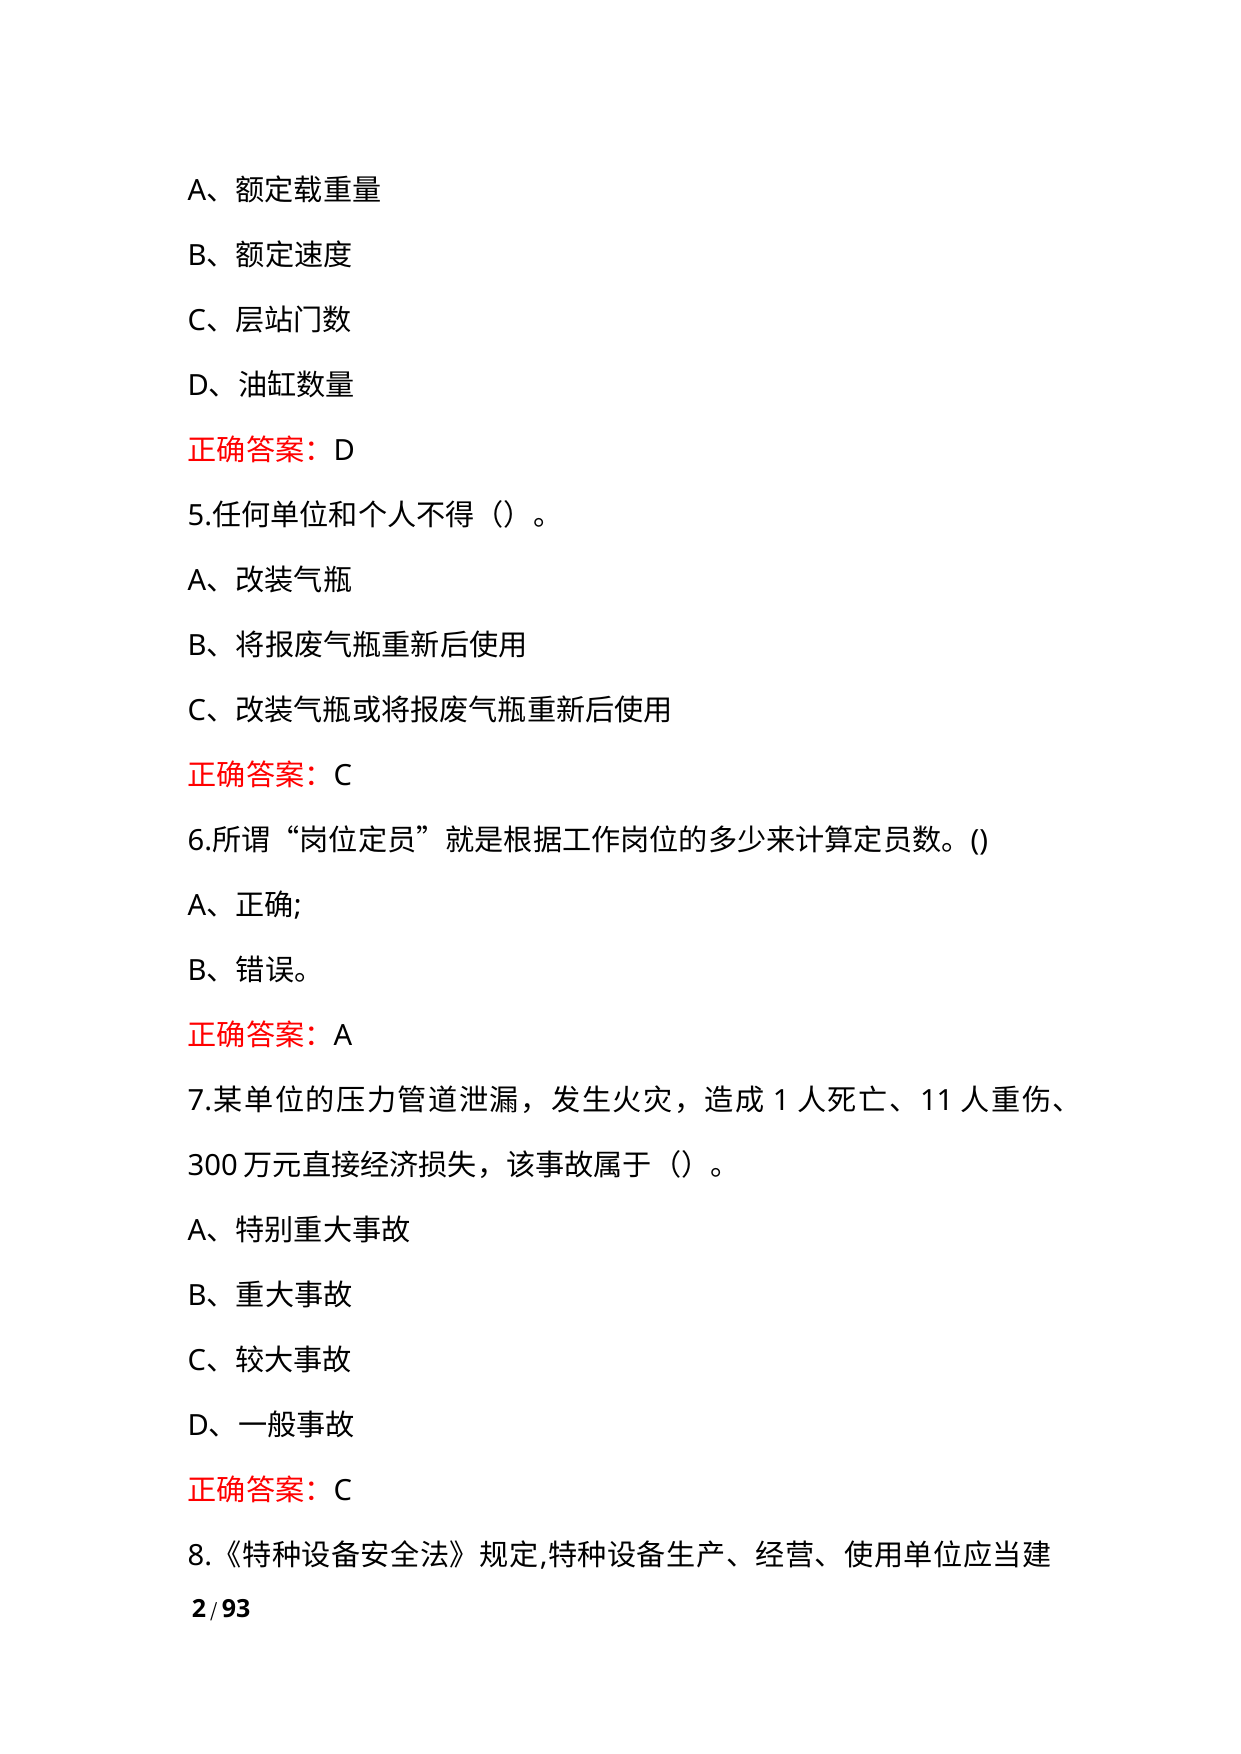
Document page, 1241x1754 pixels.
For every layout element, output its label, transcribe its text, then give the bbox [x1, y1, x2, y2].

text C、改装气瓶或将报废气瓶重新后使用 [187, 676, 1053, 741]
text C、层站门数 [187, 286, 1053, 351]
text 正确答案：D [187, 416, 1053, 481]
text B、额定速度 [187, 221, 1053, 286]
text A、额定载重量 [187, 156, 1053, 221]
text 正确答案：A [187, 1001, 1053, 1066]
text A、改装气瓶 [187, 546, 1053, 611]
text 正确答案：C [187, 1456, 1053, 1521]
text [187, 1521, 1053, 1586]
text D、油缸数量 [187, 351, 1053, 416]
text A、正确; [187, 871, 1053, 936]
text A、特别重大事故 [187, 1196, 1053, 1261]
text C、较大事故 [187, 1326, 1053, 1391]
text B、重大事故 [187, 1261, 1053, 1326]
text 6.所谓“岗位定员”就是根据工作岗位的多少来计算定员数。() [187, 806, 1053, 871]
text B、将报废气瓶重新后使用 [187, 611, 1053, 676]
text 5.任何单位和个人不得（）。 [187, 481, 1053, 546]
text 正确答案：C [187, 741, 1053, 806]
text D、一般事故 [187, 1391, 1053, 1456]
text 7.某单位的压力管道泄漏，发生火灾，造成1人死亡、11人重伤、300万元直接经济损失，该事故属于（）。 [187, 1066, 1053, 1196]
text B、错误。 [187, 936, 1053, 1001]
